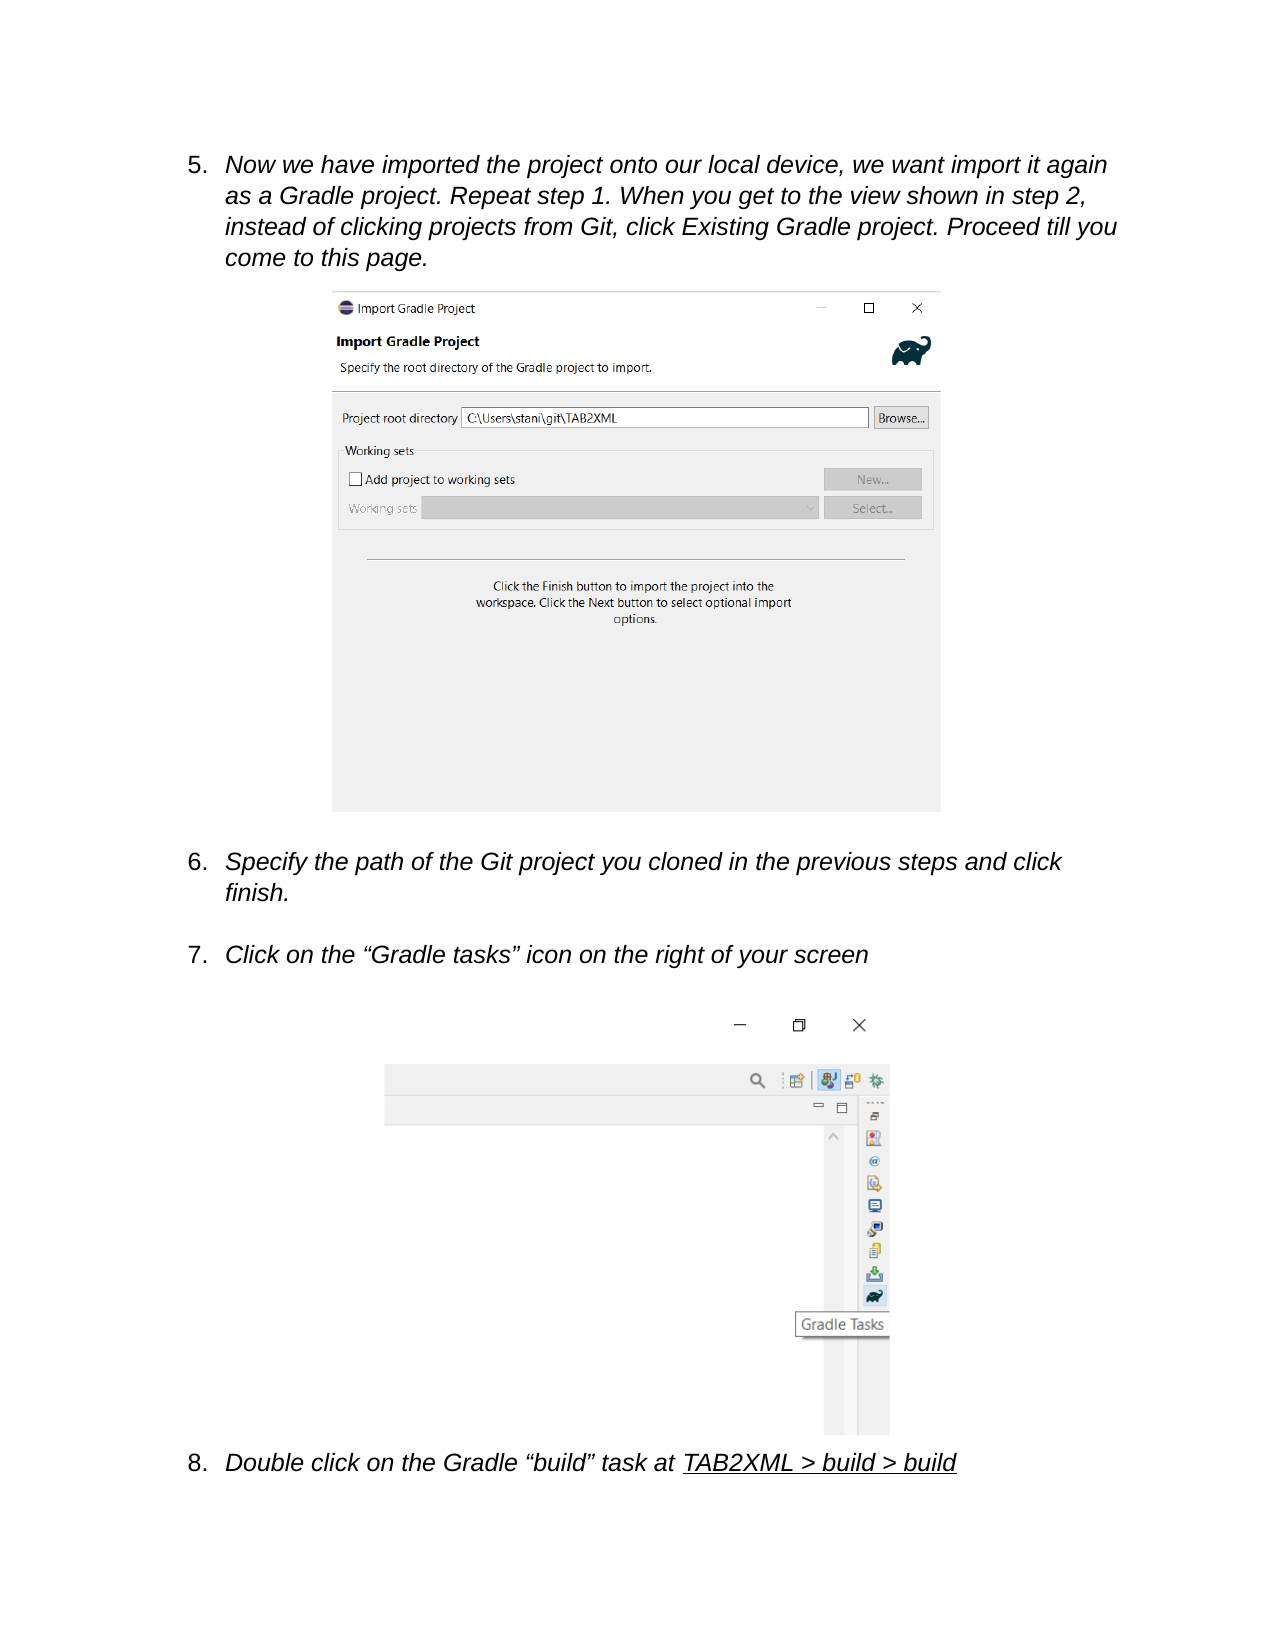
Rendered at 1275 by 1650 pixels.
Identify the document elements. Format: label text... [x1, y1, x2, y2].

list Now we have imported the project onto our local device, we want import it again as a Gradle project. Repeat step 1. When you get to the view shown in step 2, instead of clicking projects from Git, click Existing Gradle project. Proceed till you come to this page. [187, 150, 1125, 272]
list Click on the “Gradle tasks” icon on the right of your screen [187, 940, 1125, 969]
list Specify the path of the Git project you cloned in the previous steps and click finish. [187, 847, 1125, 907]
list Double click on the Gradle “build” task at TAB2XML > build > build [187, 1448, 1125, 1477]
picture [383, 1014, 889, 1433]
picture [331, 291, 941, 810]
